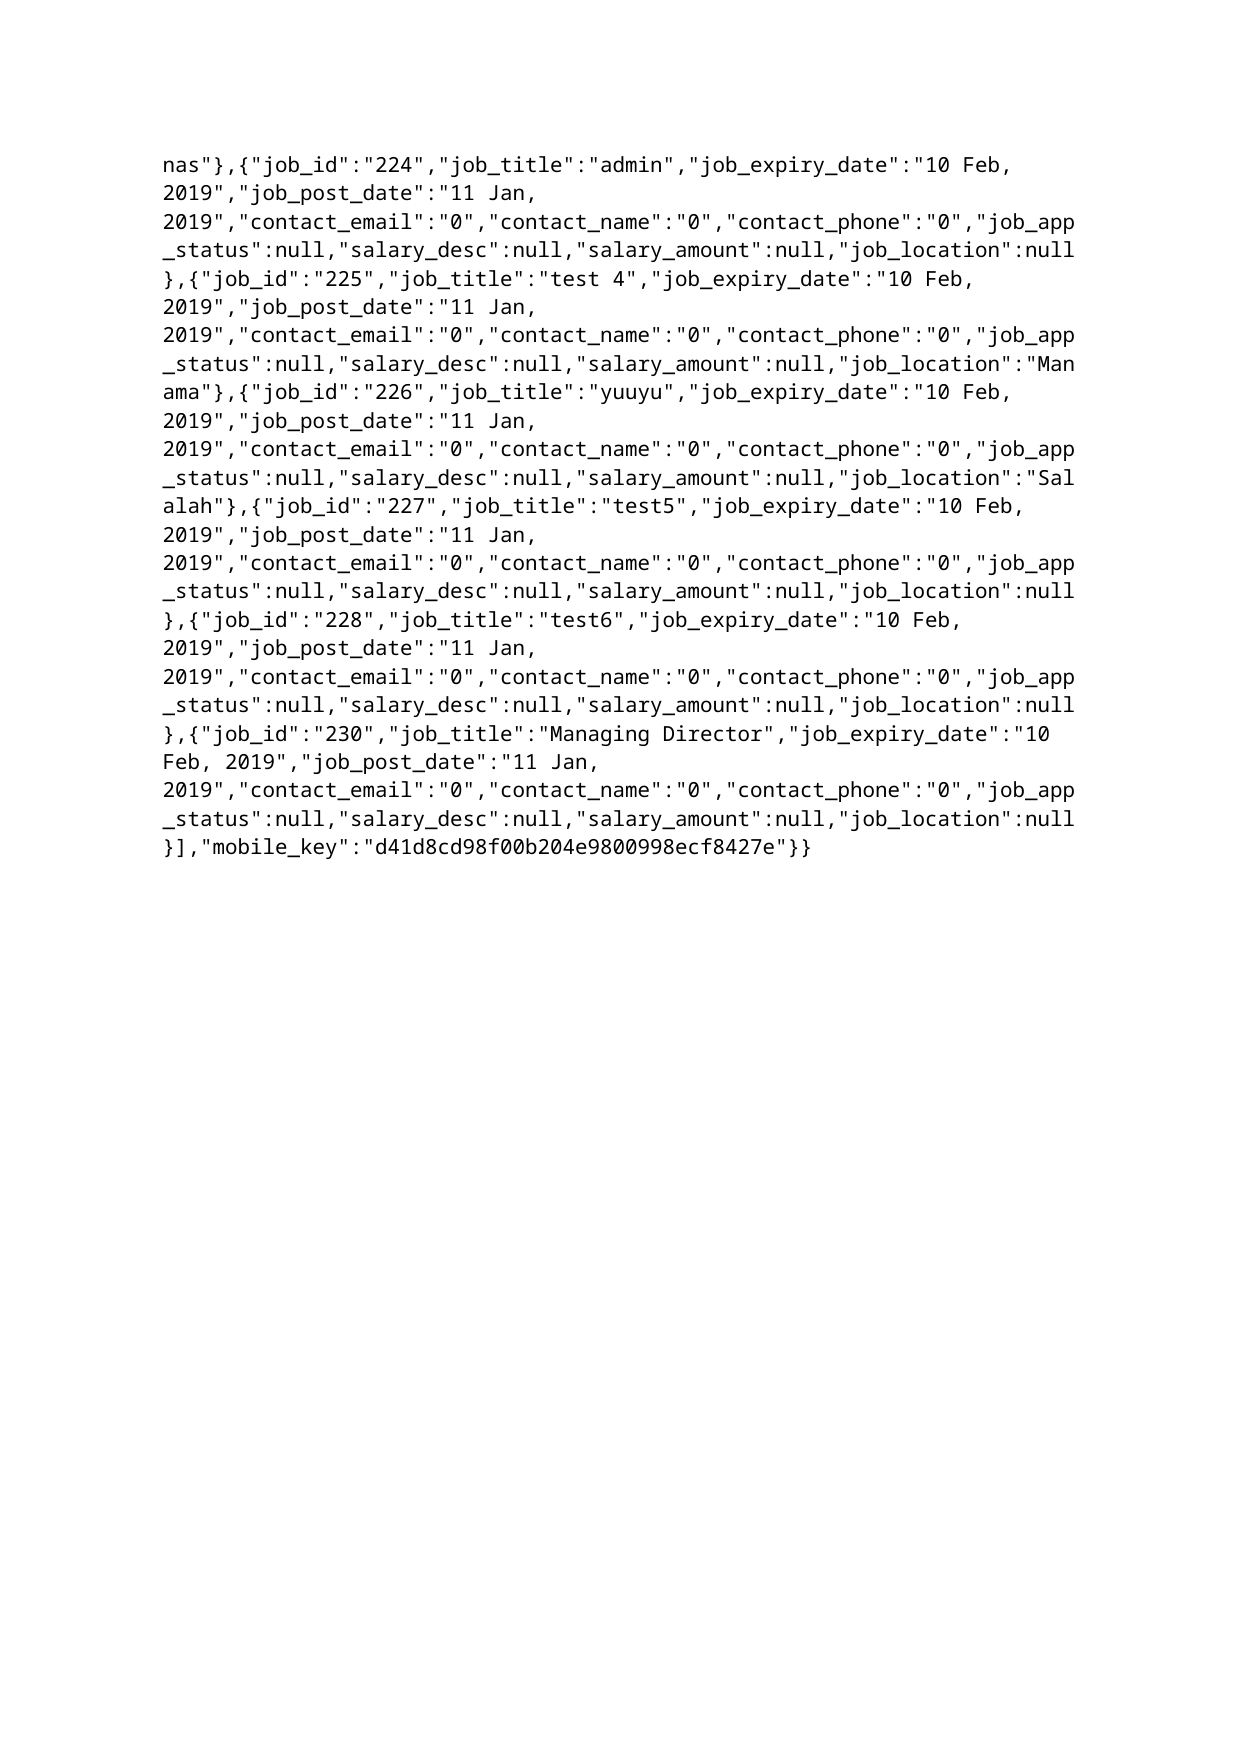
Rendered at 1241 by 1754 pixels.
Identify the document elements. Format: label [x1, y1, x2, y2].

text [162, 150, 1078, 861]
